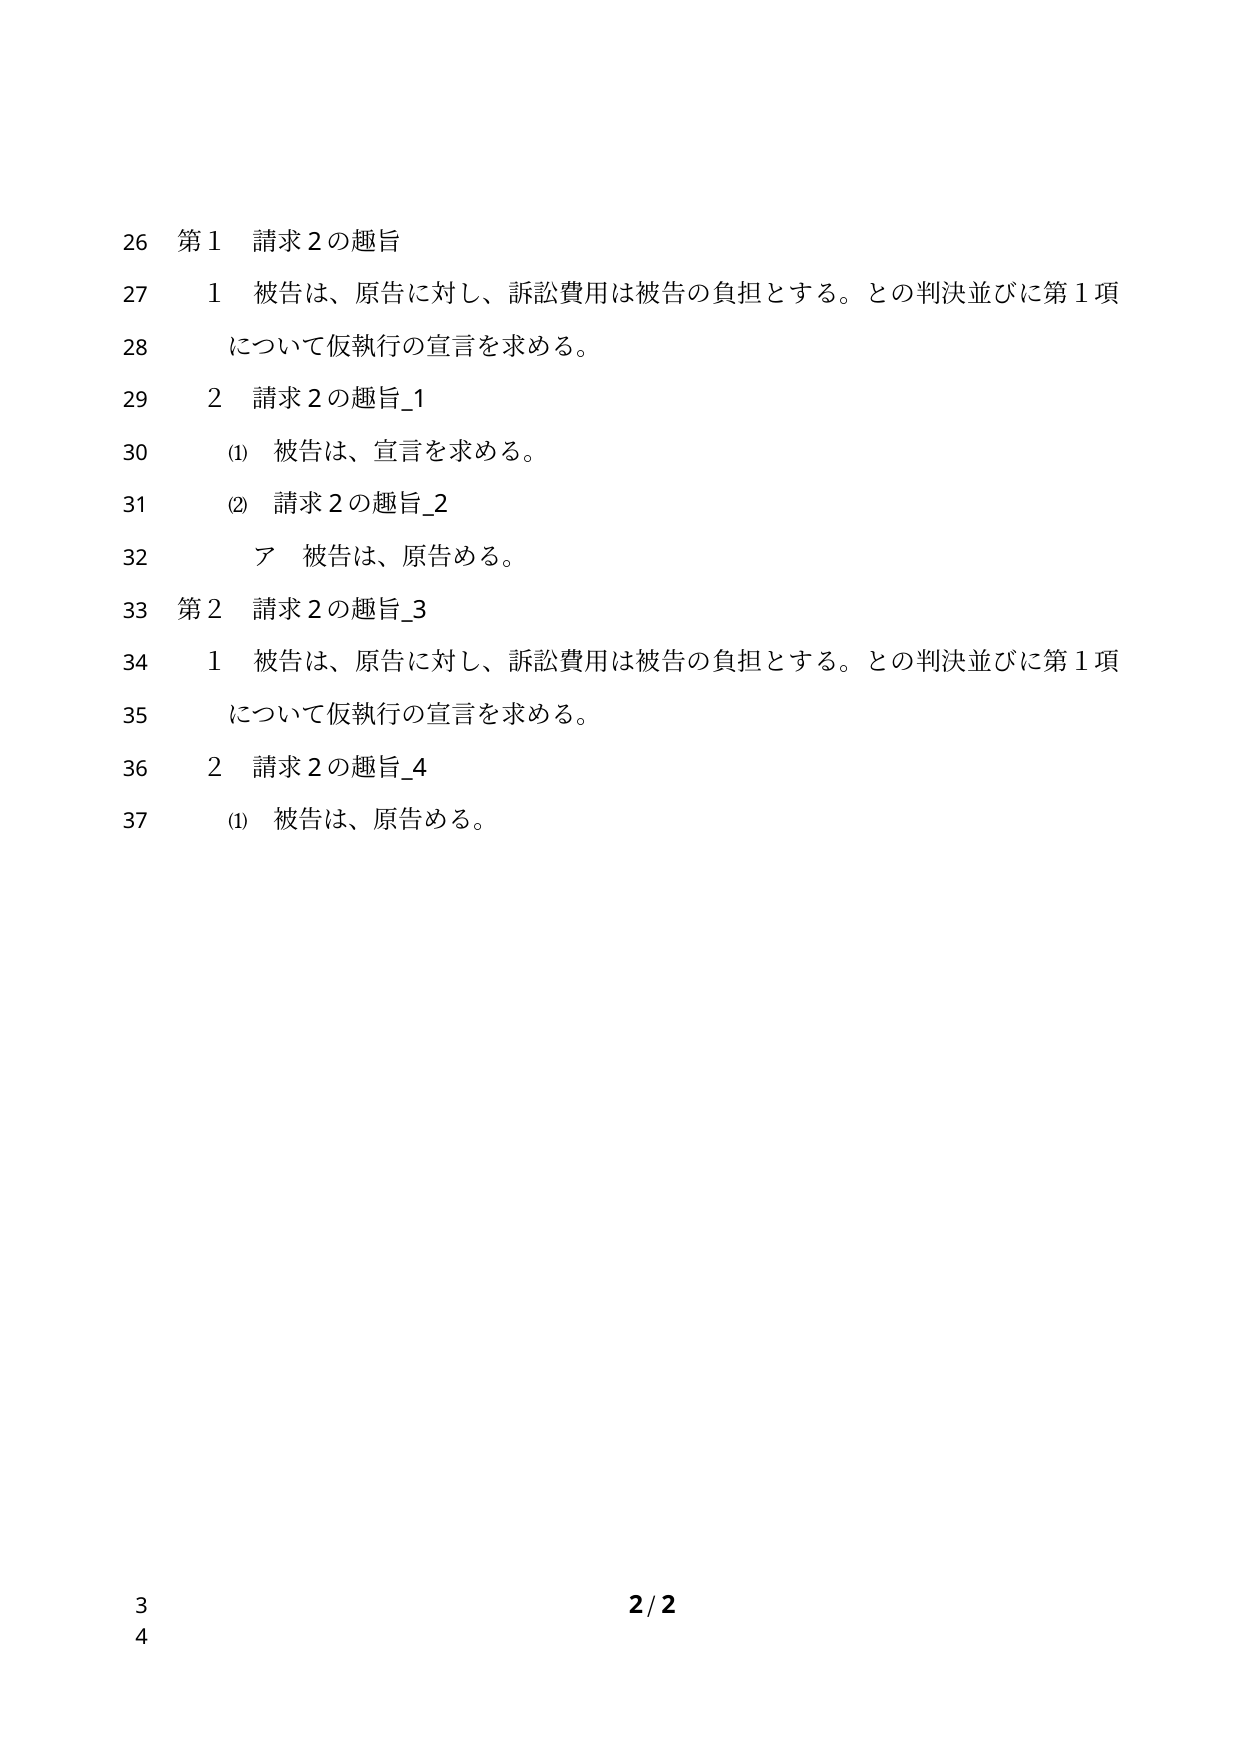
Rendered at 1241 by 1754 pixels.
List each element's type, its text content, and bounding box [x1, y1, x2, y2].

text ア 被告は、原告める。 [252, 528, 1122, 581]
text ２ 請求2の趣旨_1 [202, 371, 1122, 423]
text １ 被告は、原告に対し、訴訟費用は被告の負担とする。との判決並びに第１項について仮執行の宣言を求める。 [202, 266, 1122, 371]
text ⑴ 被告は、宣言を求める。 [227, 423, 1122, 476]
text ⑵ 請求2の趣旨_2 [227, 476, 1122, 528]
text ⑴ 被告は、原告める。 [227, 792, 1122, 844]
text ２ 請求2の趣旨_4 [202, 739, 1122, 792]
text 第２ 請求2の趣旨_3 [177, 581, 1122, 634]
text 第１ 請求2の趣旨 [177, 213, 1122, 266]
text １ 被告は、原告に対し、訴訟費用は被告の負担とする。との判決並びに第１項について仮執行の宣言を求める。 [202, 634, 1122, 739]
